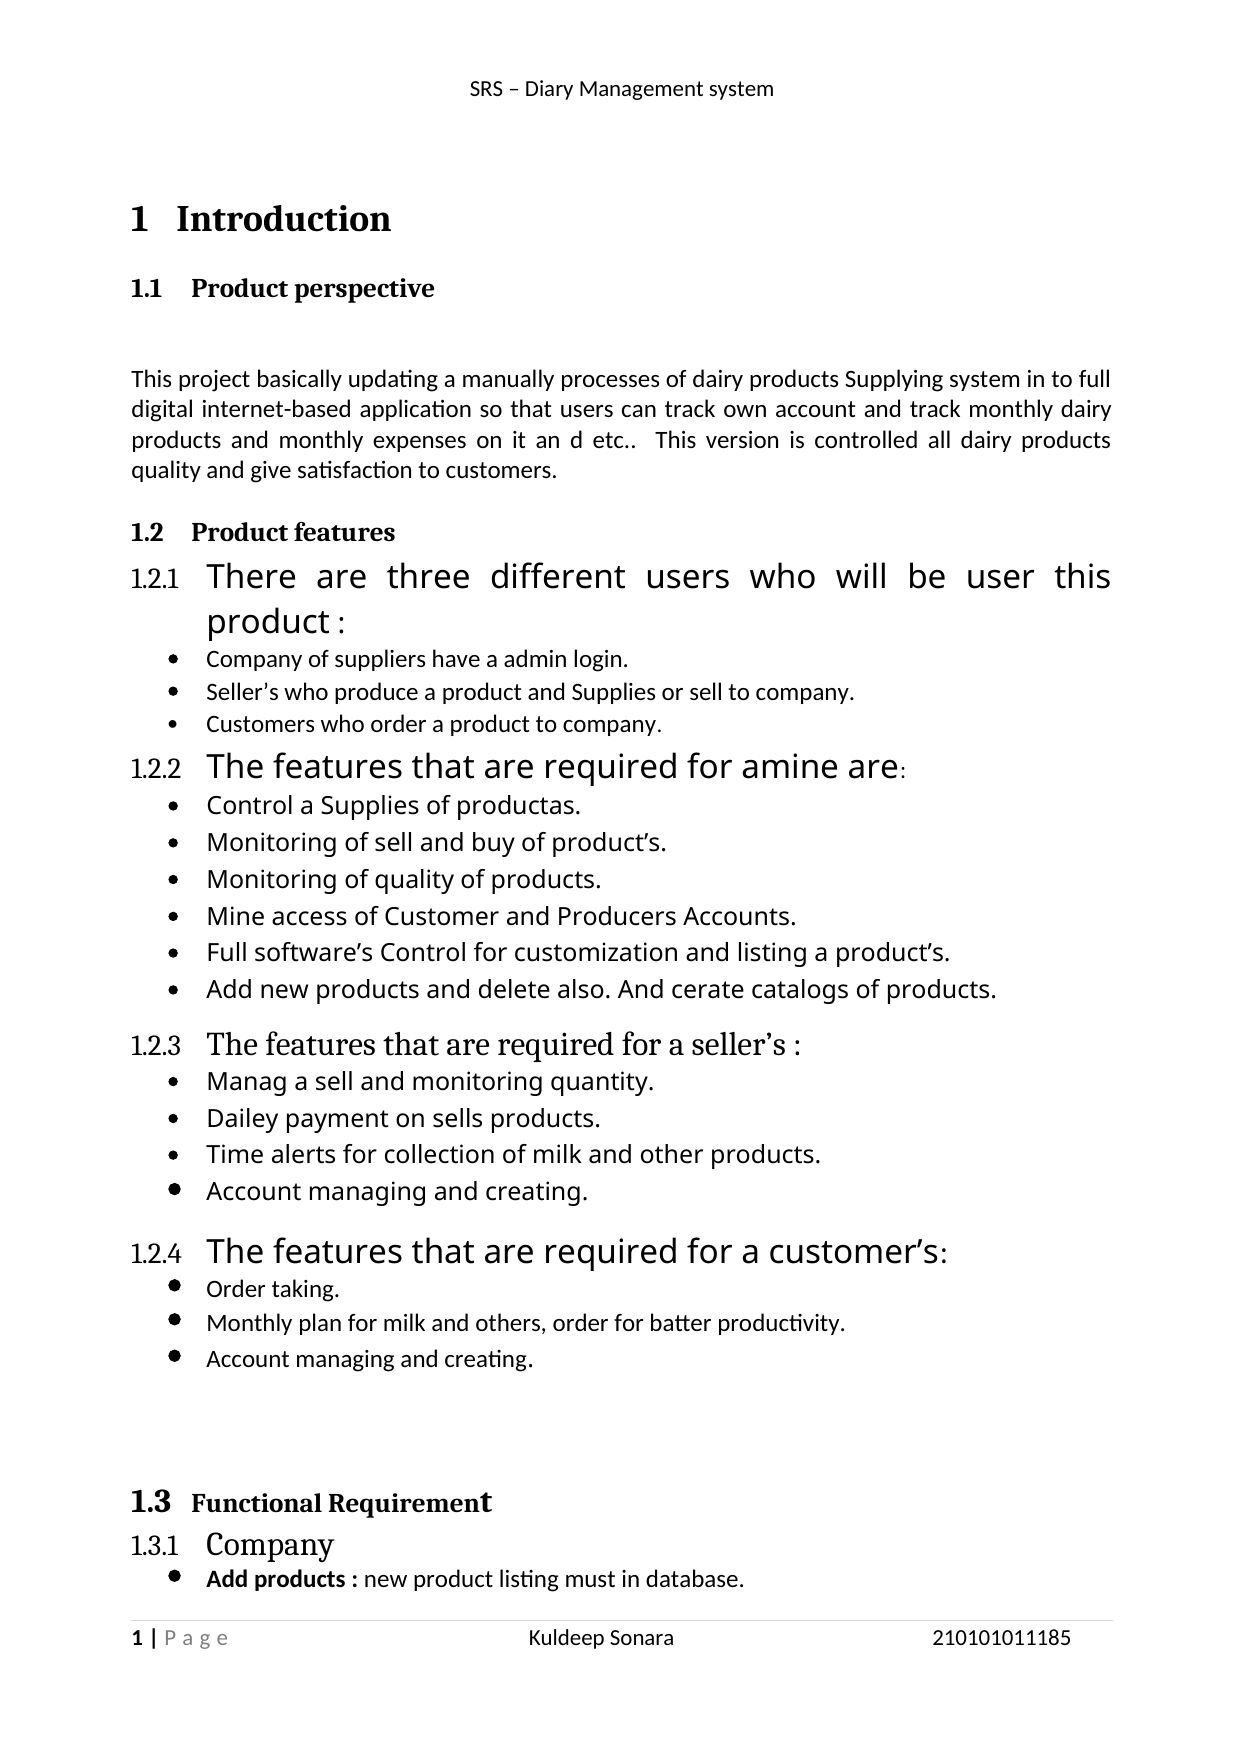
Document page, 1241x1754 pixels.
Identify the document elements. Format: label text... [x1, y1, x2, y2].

list Dailey payment on sells products. [169, 1100, 1113, 1134]
list Monitoring of quality of products. [169, 862, 1113, 896]
list Add products : new product listing must in database. [169, 1563, 1113, 1595]
subtitle The features that are required for amine are: [131, 743, 1113, 788]
subtitle Product features [131, 517, 1113, 548]
subtitle Introduction [131, 198, 1113, 241]
list Manag a sell and monitoring quantity. [169, 1064, 1113, 1098]
subtitle Product perspective [131, 273, 1113, 304]
subtitle There are three different users who will be user this product : [131, 552, 1113, 643]
subtitle The features that are required for a seller’s : [131, 1025, 1113, 1064]
list Order taking. [169, 1273, 1113, 1304]
list Customers who order a product to company. [169, 708, 1113, 738]
list Account managing and creating. [169, 1341, 1113, 1375]
list Monitoring of sell and buy of product’s. [169, 825, 1113, 859]
list Control a Supplies of productas. [169, 788, 1113, 822]
list Company of suppliers have a admin login. [169, 643, 1113, 674]
list Mine access of Customer and Producers Accounts. [169, 898, 1113, 932]
subtitle Functional Requirement [131, 1482, 1113, 1521]
subtitle The features that are required for a customer’s: [131, 1227, 1113, 1273]
list Account managing and creating. [169, 1174, 1113, 1208]
list Monthly plan for milk and others, order for batter productivity. [169, 1307, 1113, 1338]
list Add new products and delete also. And cerate catalogs of products. [169, 972, 1113, 1006]
list Seller’s who produce a product and Supplies or sell to company. [169, 676, 1113, 706]
list Full software’s Control for customization and listing a product’s. [169, 935, 1113, 969]
subtitle Company [131, 1525, 1113, 1563]
text This project basically updating a manually processes of dairy products Supplying system in to full digital internet-based application so that users can track own account and track monthly dairy products and monthly expenses on it an d etc.. This version is controlled all dairy products quality and give satisfaction to customers. [131, 363, 1113, 485]
list Time alerts for collection of milk and other products. [169, 1137, 1113, 1171]
